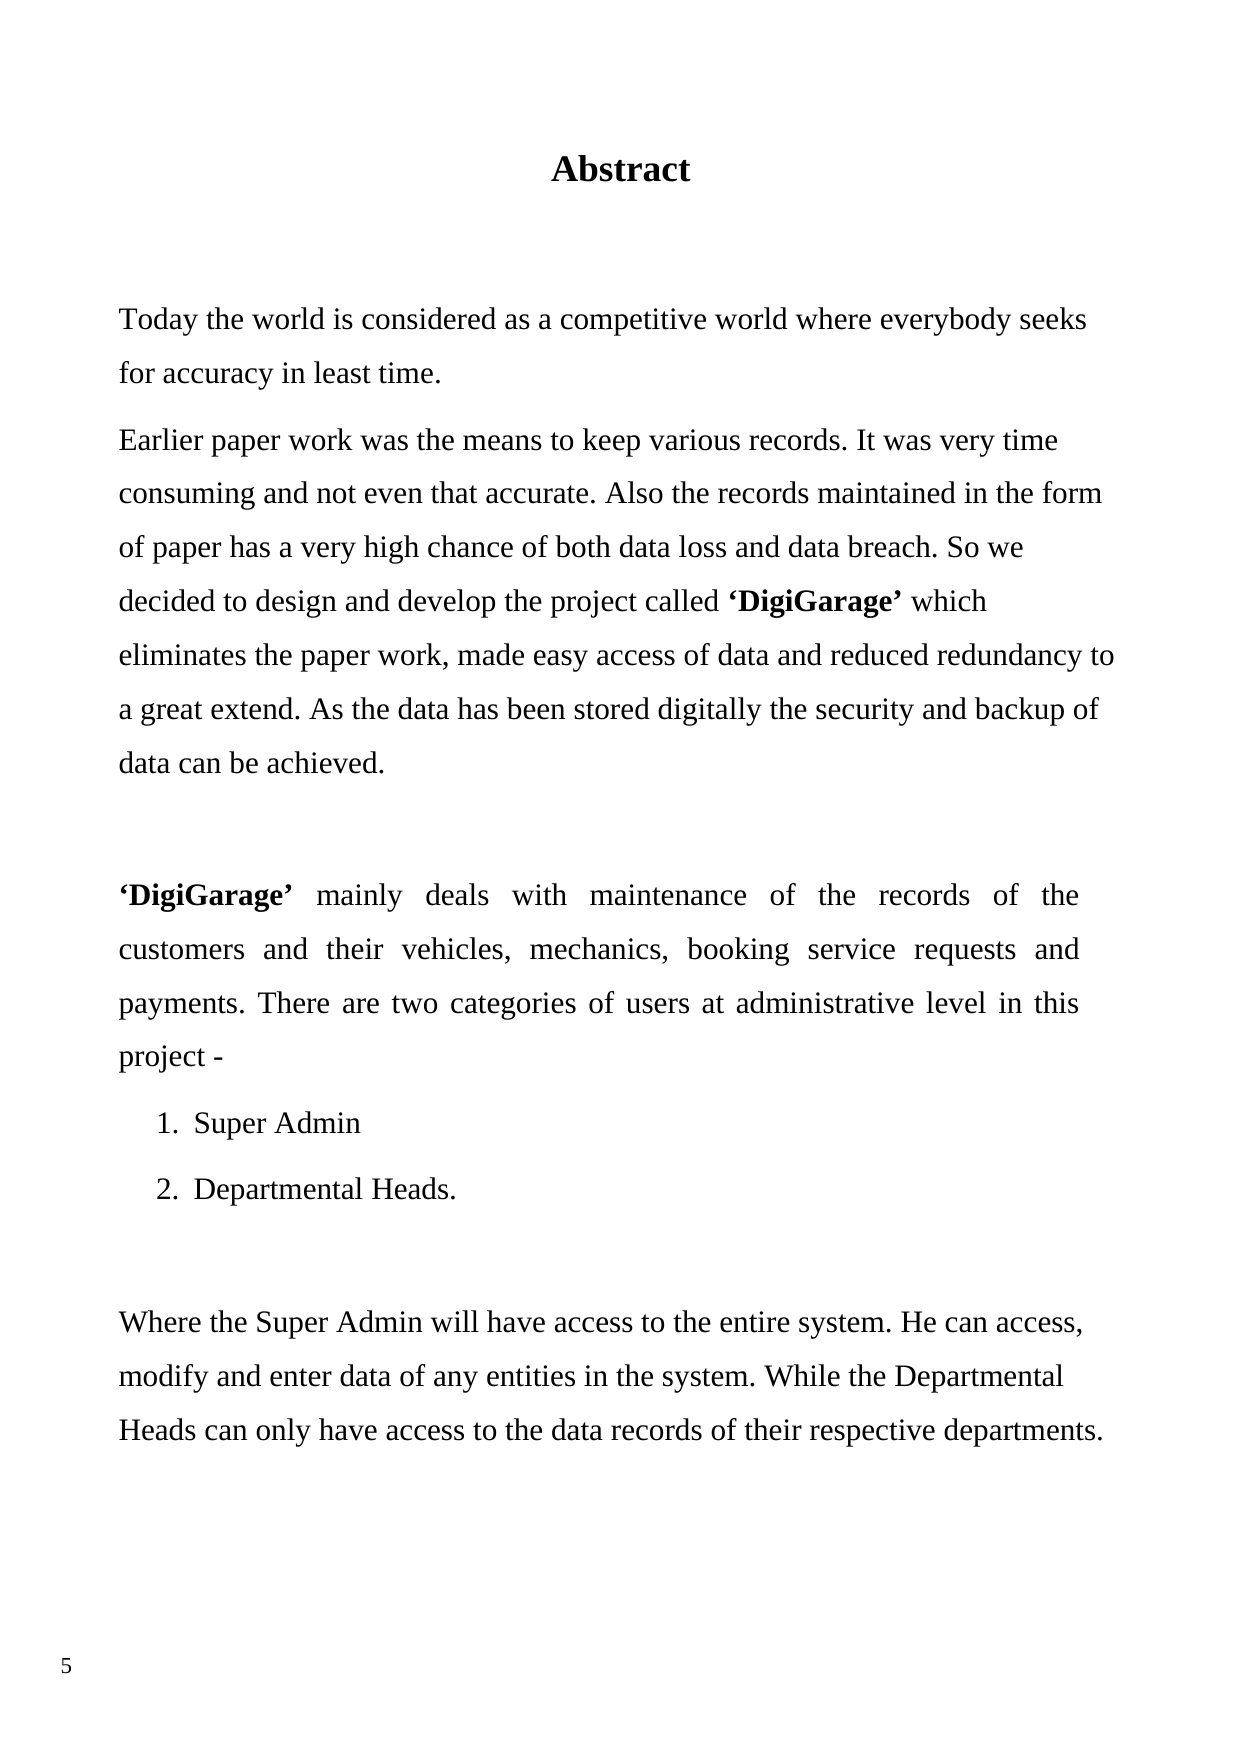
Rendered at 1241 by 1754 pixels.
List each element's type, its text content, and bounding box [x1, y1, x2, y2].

text ‘DigiGarage’ mainly deals with maintenance of the records of the customers and their vehicles, mechanics, booking service requests and payments. There are two categories of users at administrative level in this project - [118, 876, 1081, 1074]
subtitle Abstract [338, 146, 903, 189]
text Today the world is considered as a competitive world where everybody seeks for accuracy in least time. [118, 301, 1106, 390]
list Departmental Heads. [156, 1170, 1196, 1206]
text Where the Super Admin will have access to the entire system. He can access, modify and enter data of any entities in the system. While the Departmental Heads can only have access to the data records of their respective departments. [118, 1303, 1106, 1447]
text Earlier paper work was the means to keep various records. It was very time consuming and not even that accurate. Also the records maintained in the form of paper has a very high chance of both data loss and data breach. So we decided to design and develop the project called ‘DigiGarage’ which eliminates the paper work, made easy access of data and reduced redundancy to a great extend. As the data has been stored digitally the security and backup of data can be achieved. [118, 421, 1121, 780]
list Super Admin [156, 1104, 1196, 1140]
